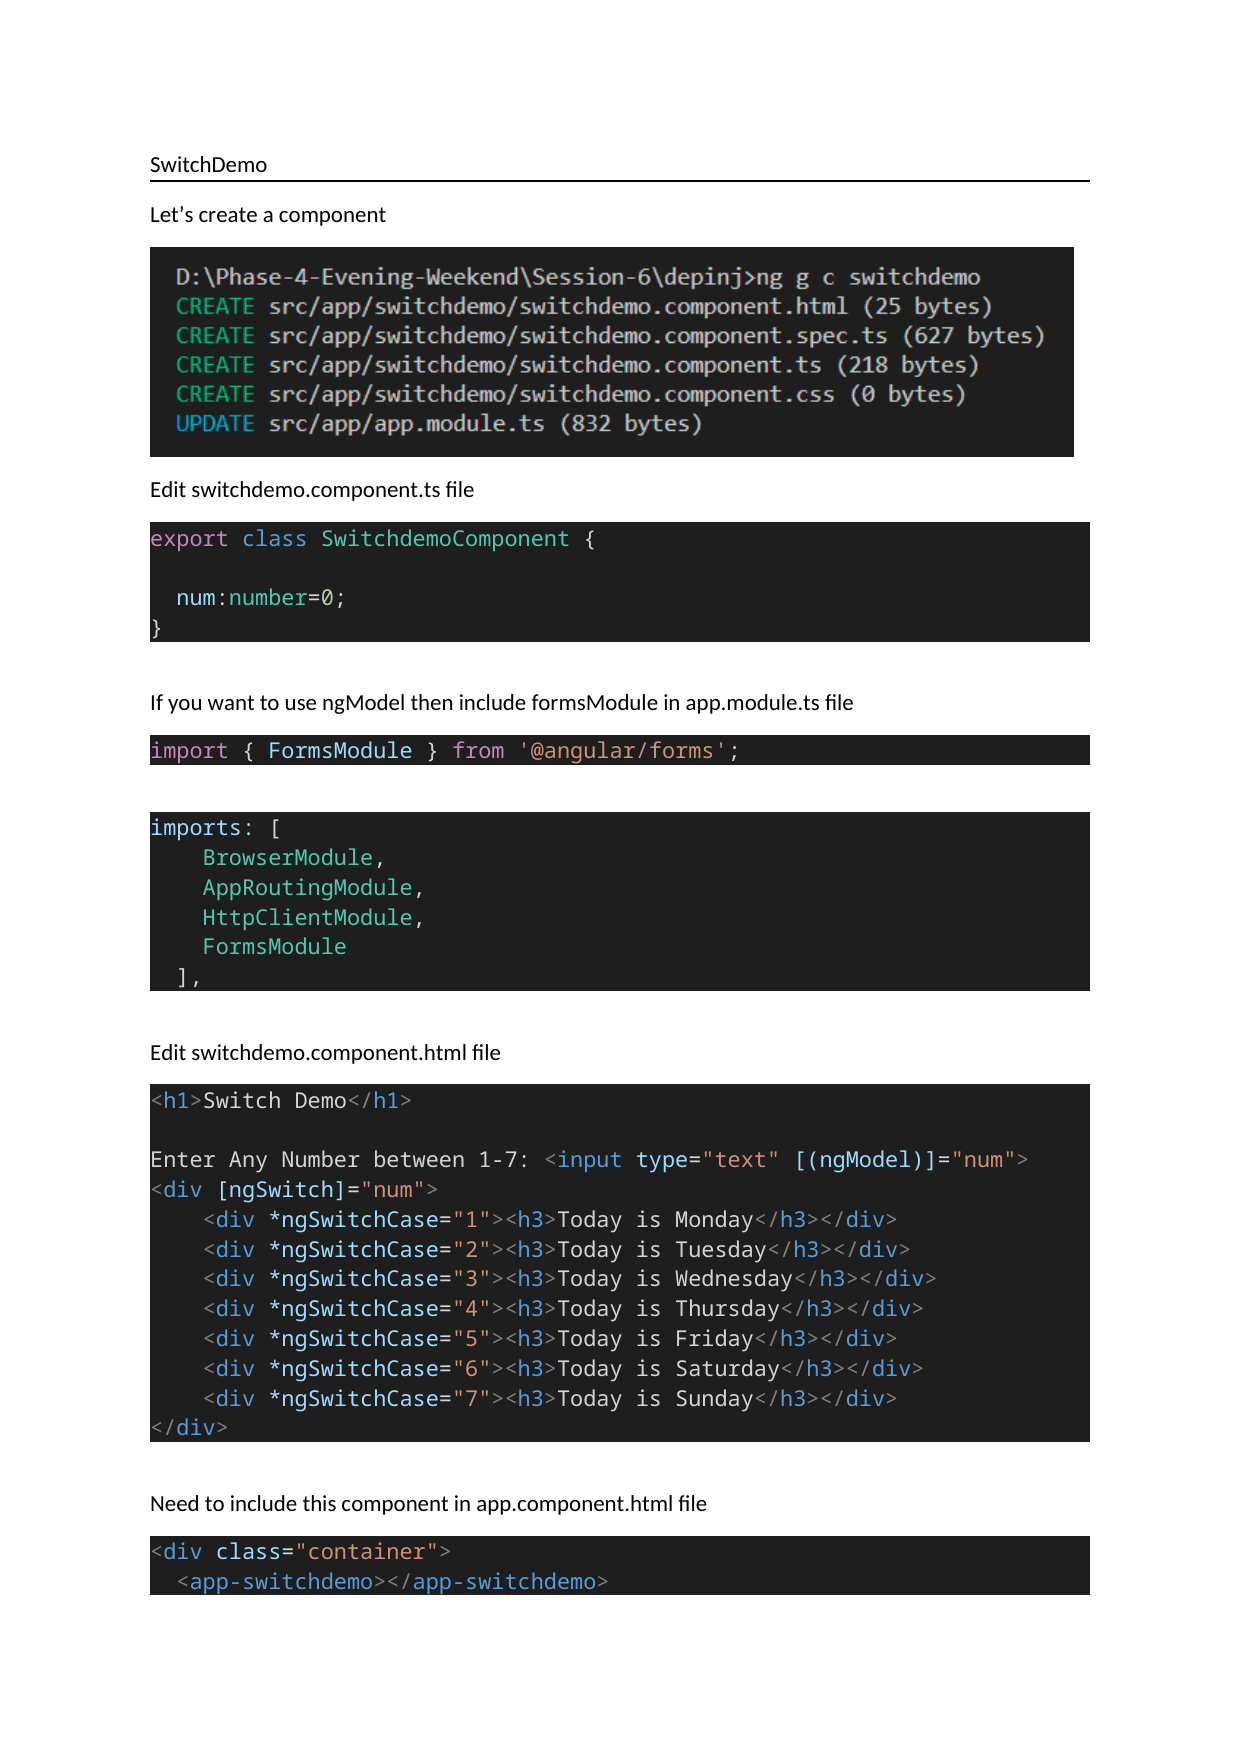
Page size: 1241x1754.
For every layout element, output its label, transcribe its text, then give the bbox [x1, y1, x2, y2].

text </div> [150, 1412, 1090, 1442]
picture [150, 247, 1074, 457]
text Let’s create a component [150, 201, 1090, 228]
text <div *ngSwitchCase="6"><h3>Today is Saturday</h3></div> [150, 1353, 1090, 1382]
text ], [150, 961, 1090, 991]
text <div *ngSwitchCase="5"><h3>Today is Friday</h3></div> [150, 1323, 1090, 1353]
text BrowserModule, [150, 842, 1090, 872]
text <h1>Switch Demo</h1> [150, 1084, 1090, 1114]
text SwitchDemo [150, 150, 1090, 180]
text <div *ngSwitchCase="1"><h3>Today is Monday</h3></div> [150, 1204, 1090, 1233]
text } [150, 612, 1090, 642]
text Edit switchdemo.component.ts file [150, 476, 1090, 504]
text Edit switchdemo.component.html file [150, 1038, 1090, 1066]
text import { FormsModule } from '@angular/forms'; [150, 735, 1090, 765]
text <div class="container"> [150, 1536, 1090, 1566]
text <div *ngSwitchCase="7"><h3>Today is Sunday</h3></div> [150, 1382, 1090, 1412]
text FormsModule [150, 931, 1090, 961]
text <div *ngSwitchCase="3"><h3>Today is Wednesday</h3></div> [150, 1263, 1090, 1293]
text AppRoutingModule, [150, 872, 1090, 901]
text If you want to use ngModel then include formsModule in app.module.ts file [150, 688, 1090, 717]
text imports: [ [150, 812, 1090, 842]
text <div *ngSwitchCase="2"><h3>Today is Tuesday</h3></div> [150, 1233, 1090, 1263]
text <div [ngSwitch]="num"> [150, 1174, 1090, 1204]
text <app-switchdemo></app-switchdemo> [150, 1566, 1090, 1595]
text HttpClientModule, [150, 901, 1090, 931]
text export class SwitchdemoComponent { [150, 522, 1090, 552]
text num:number=0; [150, 582, 1090, 612]
text Enter Any Number between 1-7: <input type="text" [(ngModel)]="num"> [150, 1144, 1090, 1174]
text <div *ngSwitchCase="4"><h3>Today is Thursday</h3></div> [150, 1293, 1090, 1323]
text Need to include this component in app.component.html file [150, 1489, 1090, 1517]
